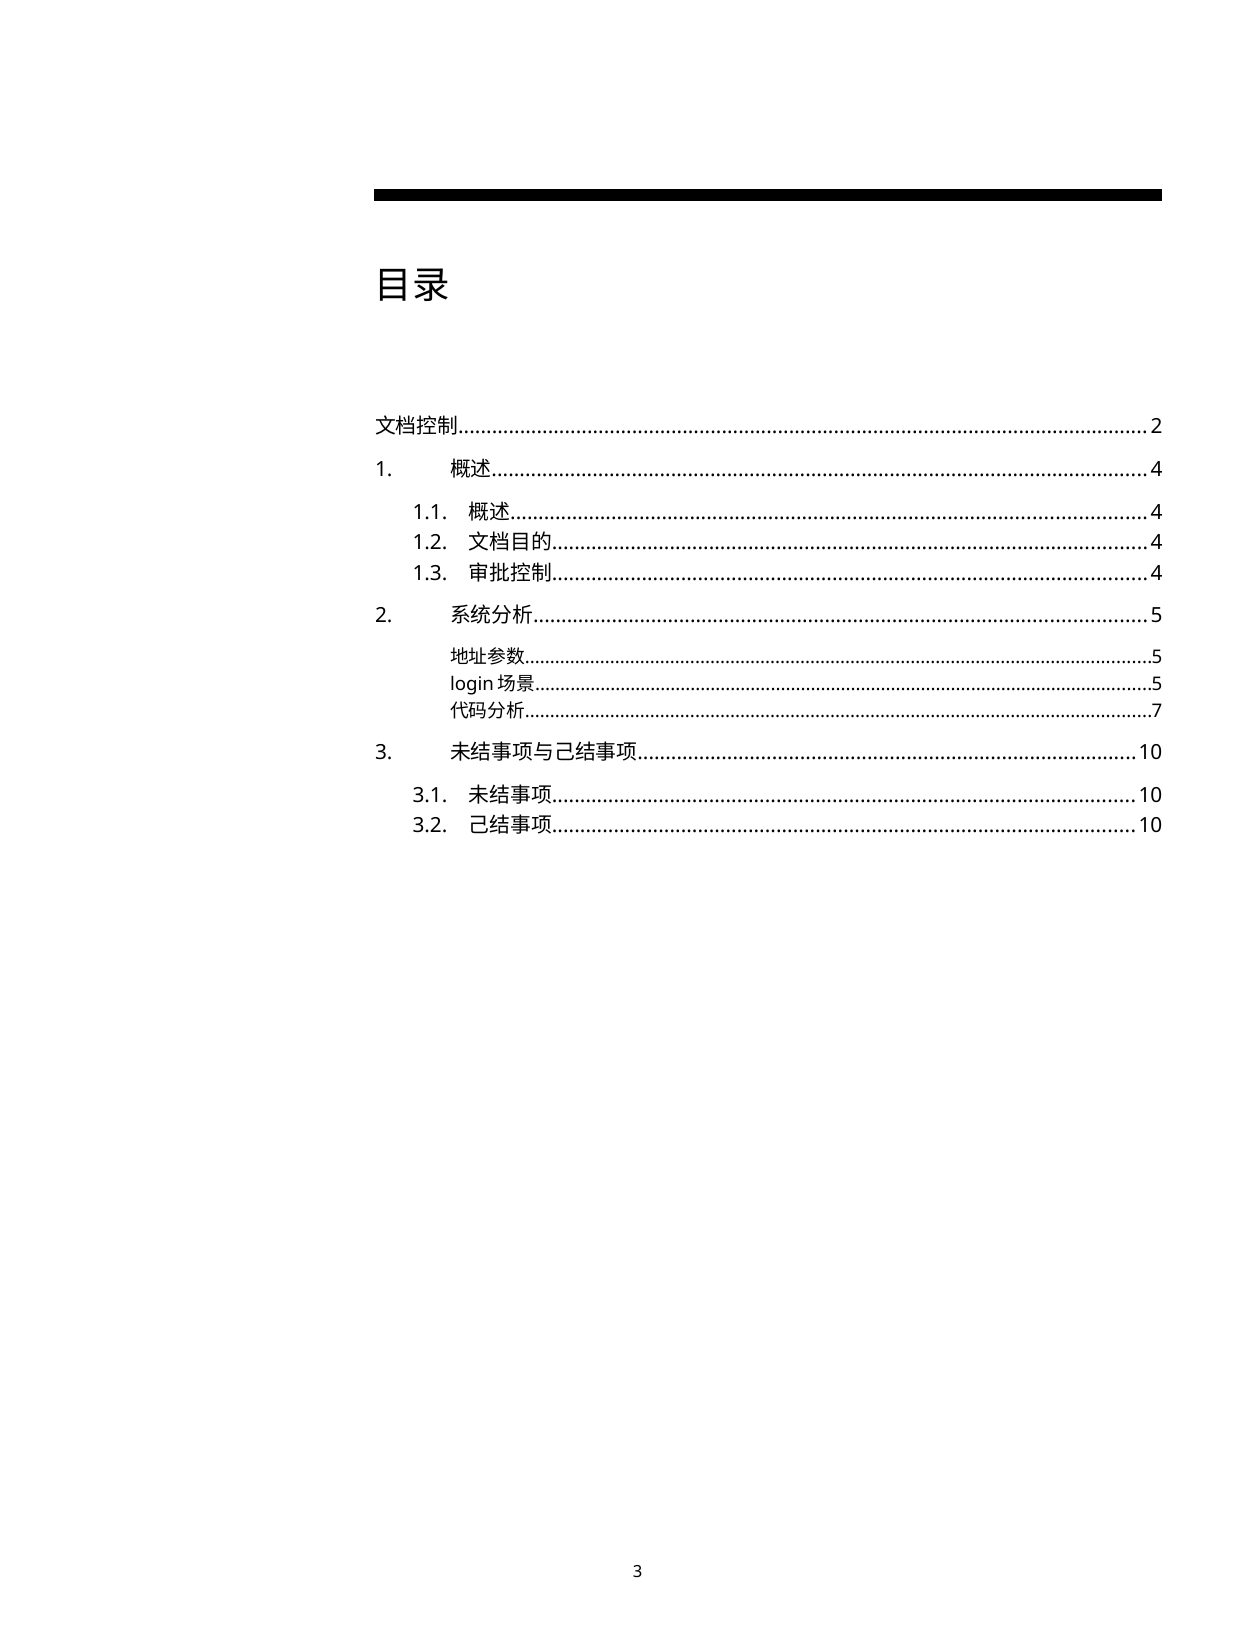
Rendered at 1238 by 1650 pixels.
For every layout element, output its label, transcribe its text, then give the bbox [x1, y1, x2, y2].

text 3. 未结事项与己结事项 10 [375, 736, 1162, 766]
text 2. 系统分析 5 [375, 599, 1162, 629]
text 文档控制 2 [375, 409, 1162, 440]
text 1.2. 文档目的 4 [412, 526, 1162, 556]
text login场景 5 [450, 669, 1162, 696]
text 1.3. 审批控制 4 [412, 556, 1162, 586]
text 3.2. 己结事项 10 [412, 809, 1162, 839]
text 目录 [374, 201, 1162, 309]
text 地址参数 5 [450, 641, 1162, 669]
text 1.1. 概述 4 [412, 495, 1162, 526]
text 代码分析 7 [450, 696, 1162, 723]
text 3.1. 未结事项 10 [412, 778, 1162, 809]
text 1. 概述 4 [375, 452, 1162, 483]
